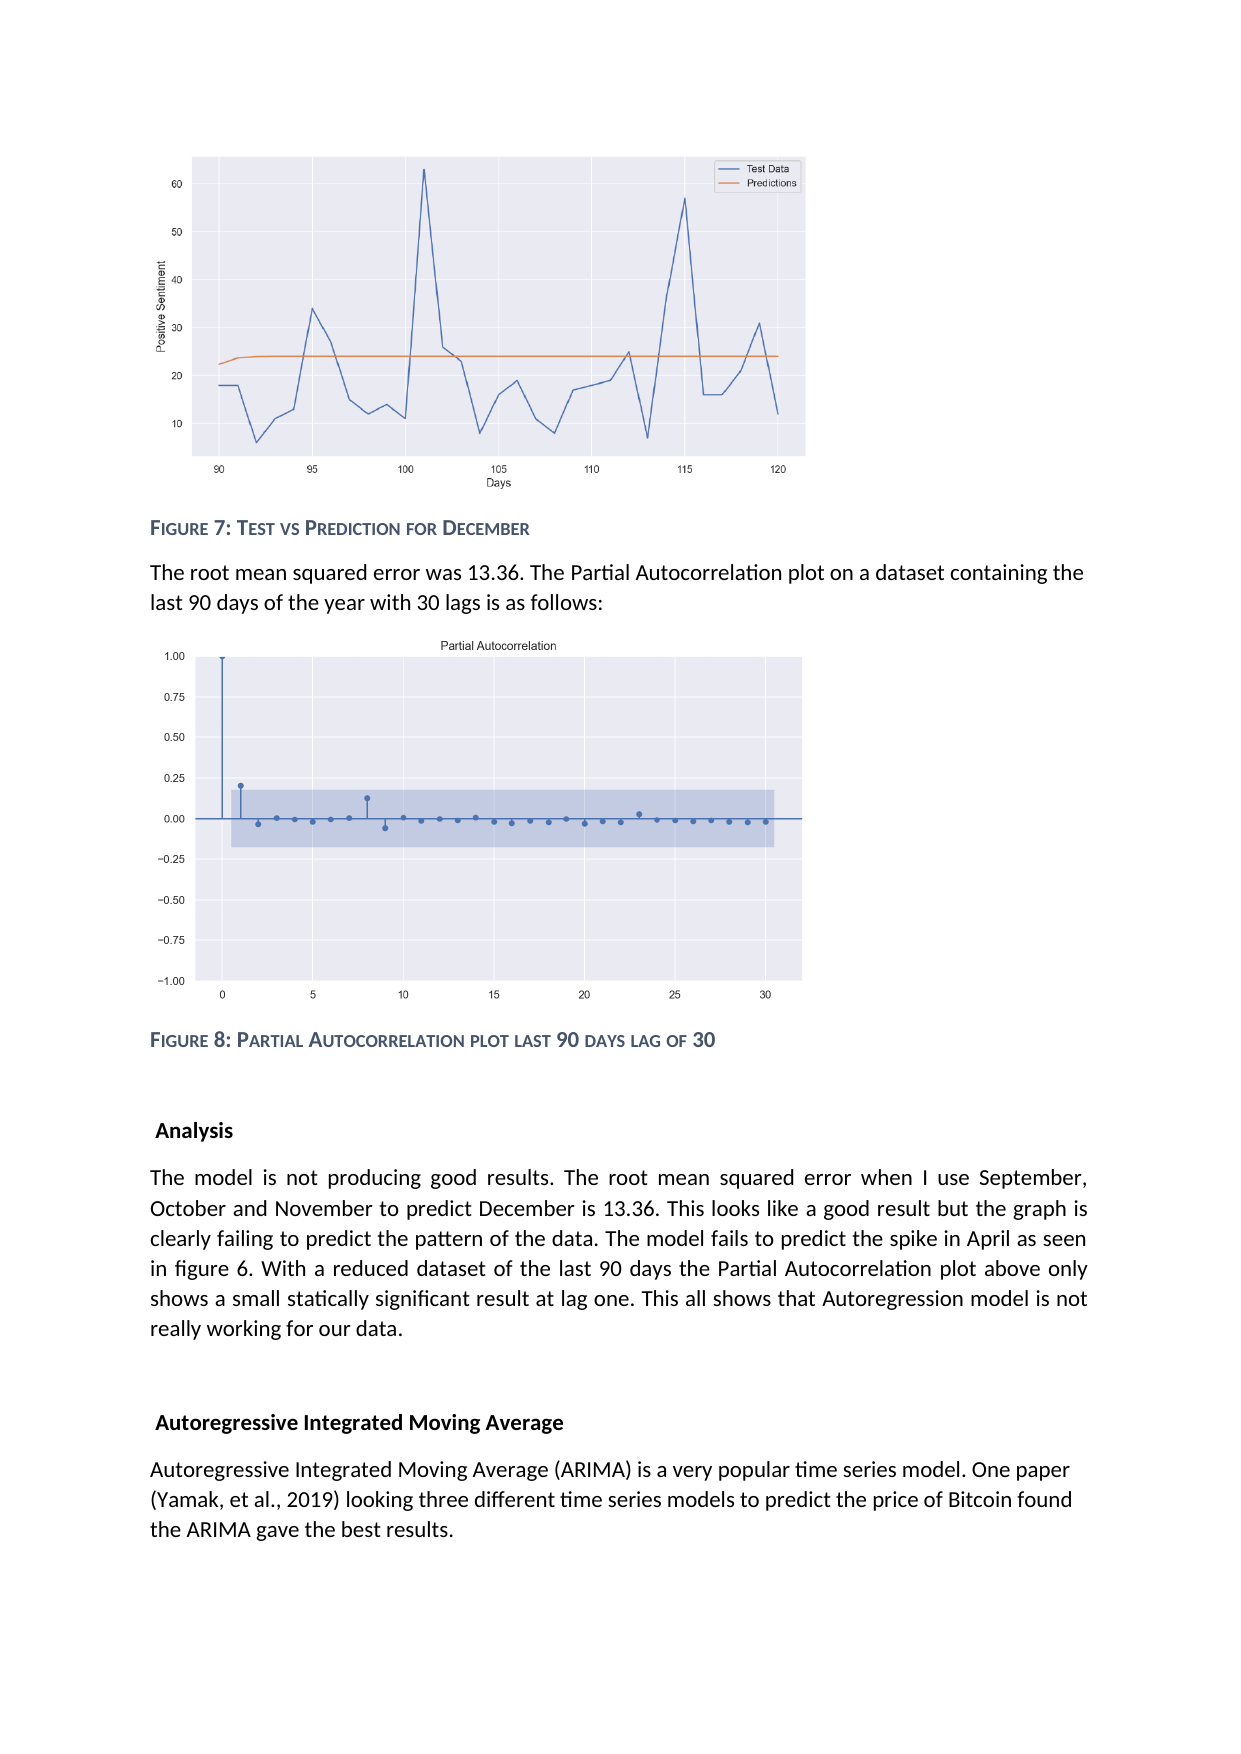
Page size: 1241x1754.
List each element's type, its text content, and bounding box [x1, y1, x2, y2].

picture [150, 635, 809, 1007]
text The root mean squared error was 13.36. The Partial Autocorrelation plot on a dataset containing the last 90 days of the year with 30 lags is as follows: [150, 558, 1090, 616]
text Autoregressive Integrated Moving Average (ARIMA) is a very popular time series model. One paper looking three different time series models to predict the price of Bitcoin found the ARIMA gave the best results. [150, 1455, 1090, 1544]
text Analysis [150, 1117, 1090, 1145]
text The model is not producing good results. The root mean squared error when I use September, October and November to predict December is 13.36. This looks like a good result but the graph is clearly failing to predict the pattern of the data. The model fails to predict the spike in April as seen in figure 6. With a reduced dataset of the last 90 days the Partial Autocorrelation plot above only shows a small statically significant result at lag one. This all shows that Autoregression model is not really working for our data. [150, 1163, 1090, 1343]
picture [150, 150, 812, 495]
text Autoregressive Integrated Moving Average [150, 1408, 1090, 1436]
